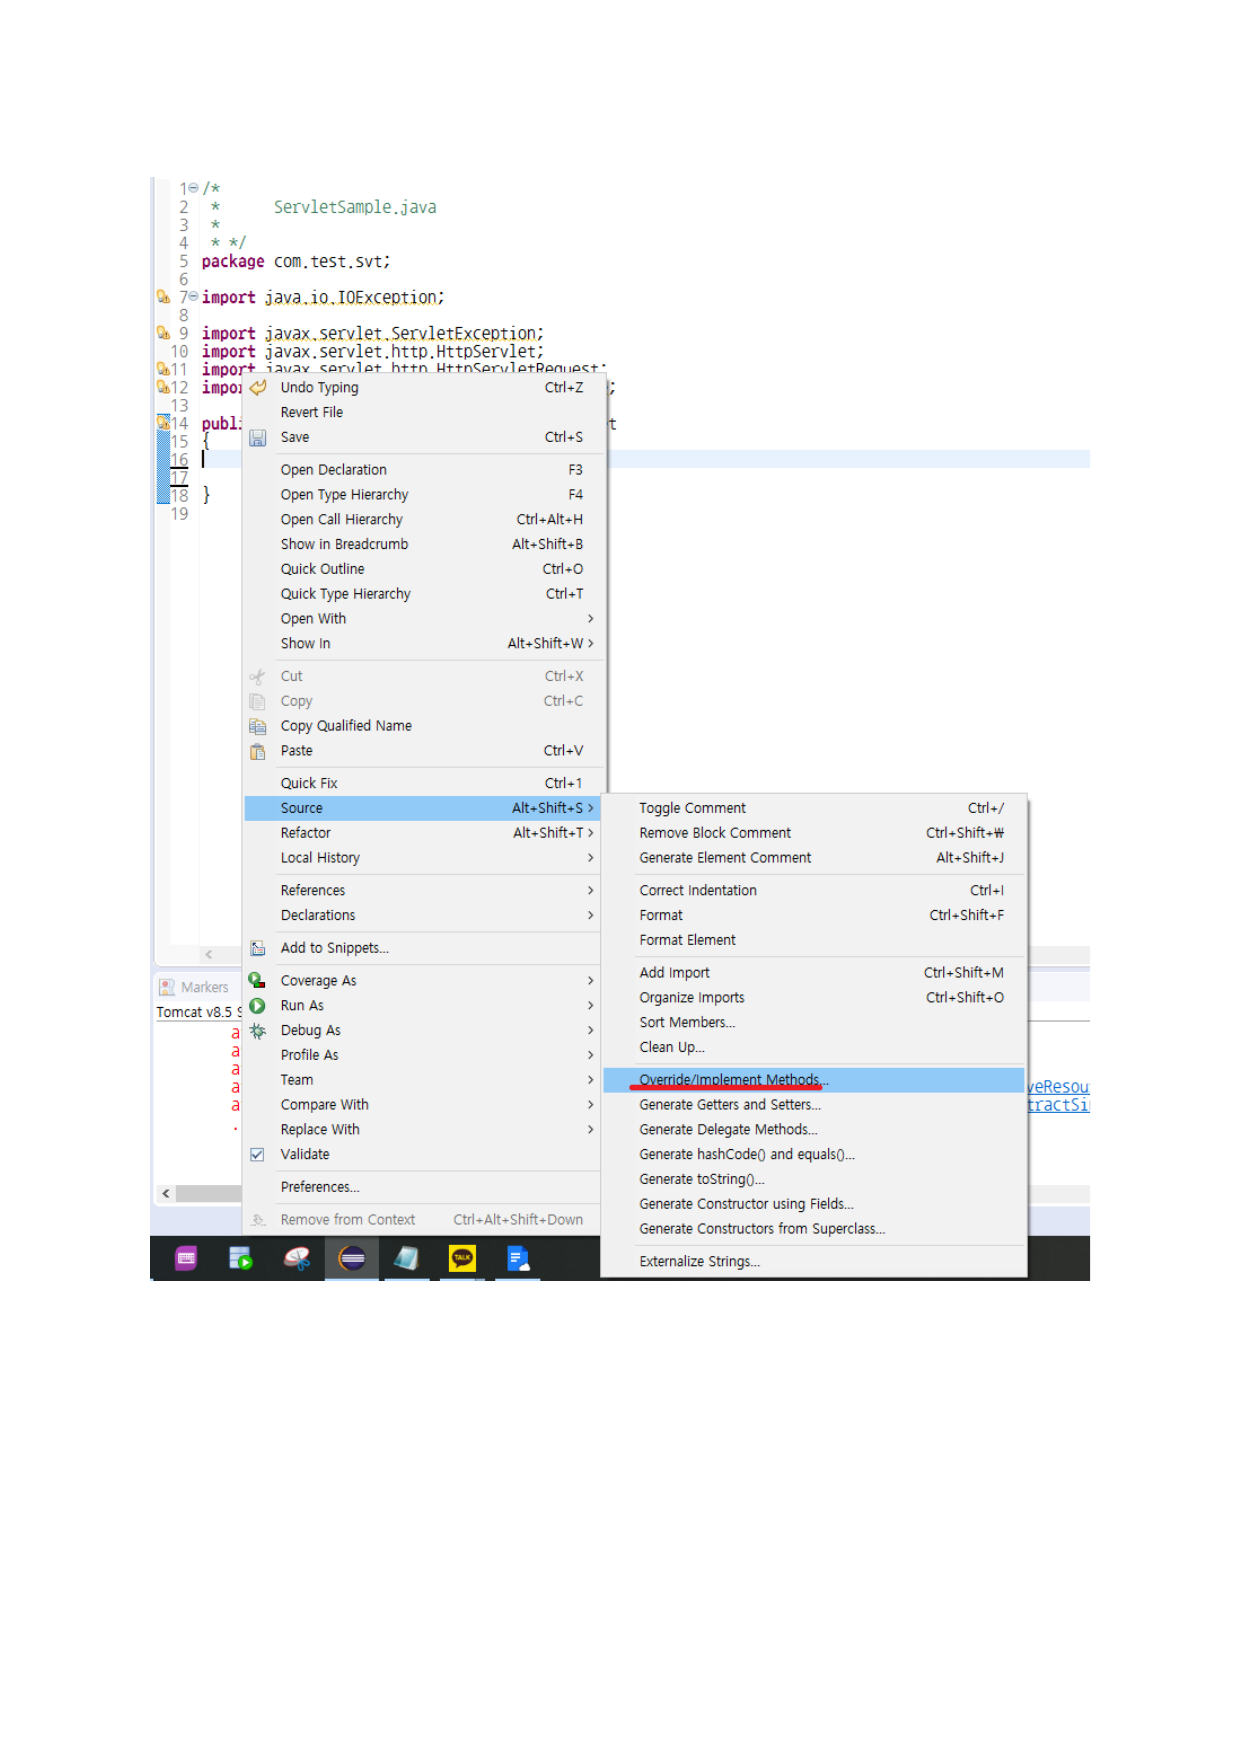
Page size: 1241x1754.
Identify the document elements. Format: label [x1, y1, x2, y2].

picture [150, 177, 1091, 1281]
